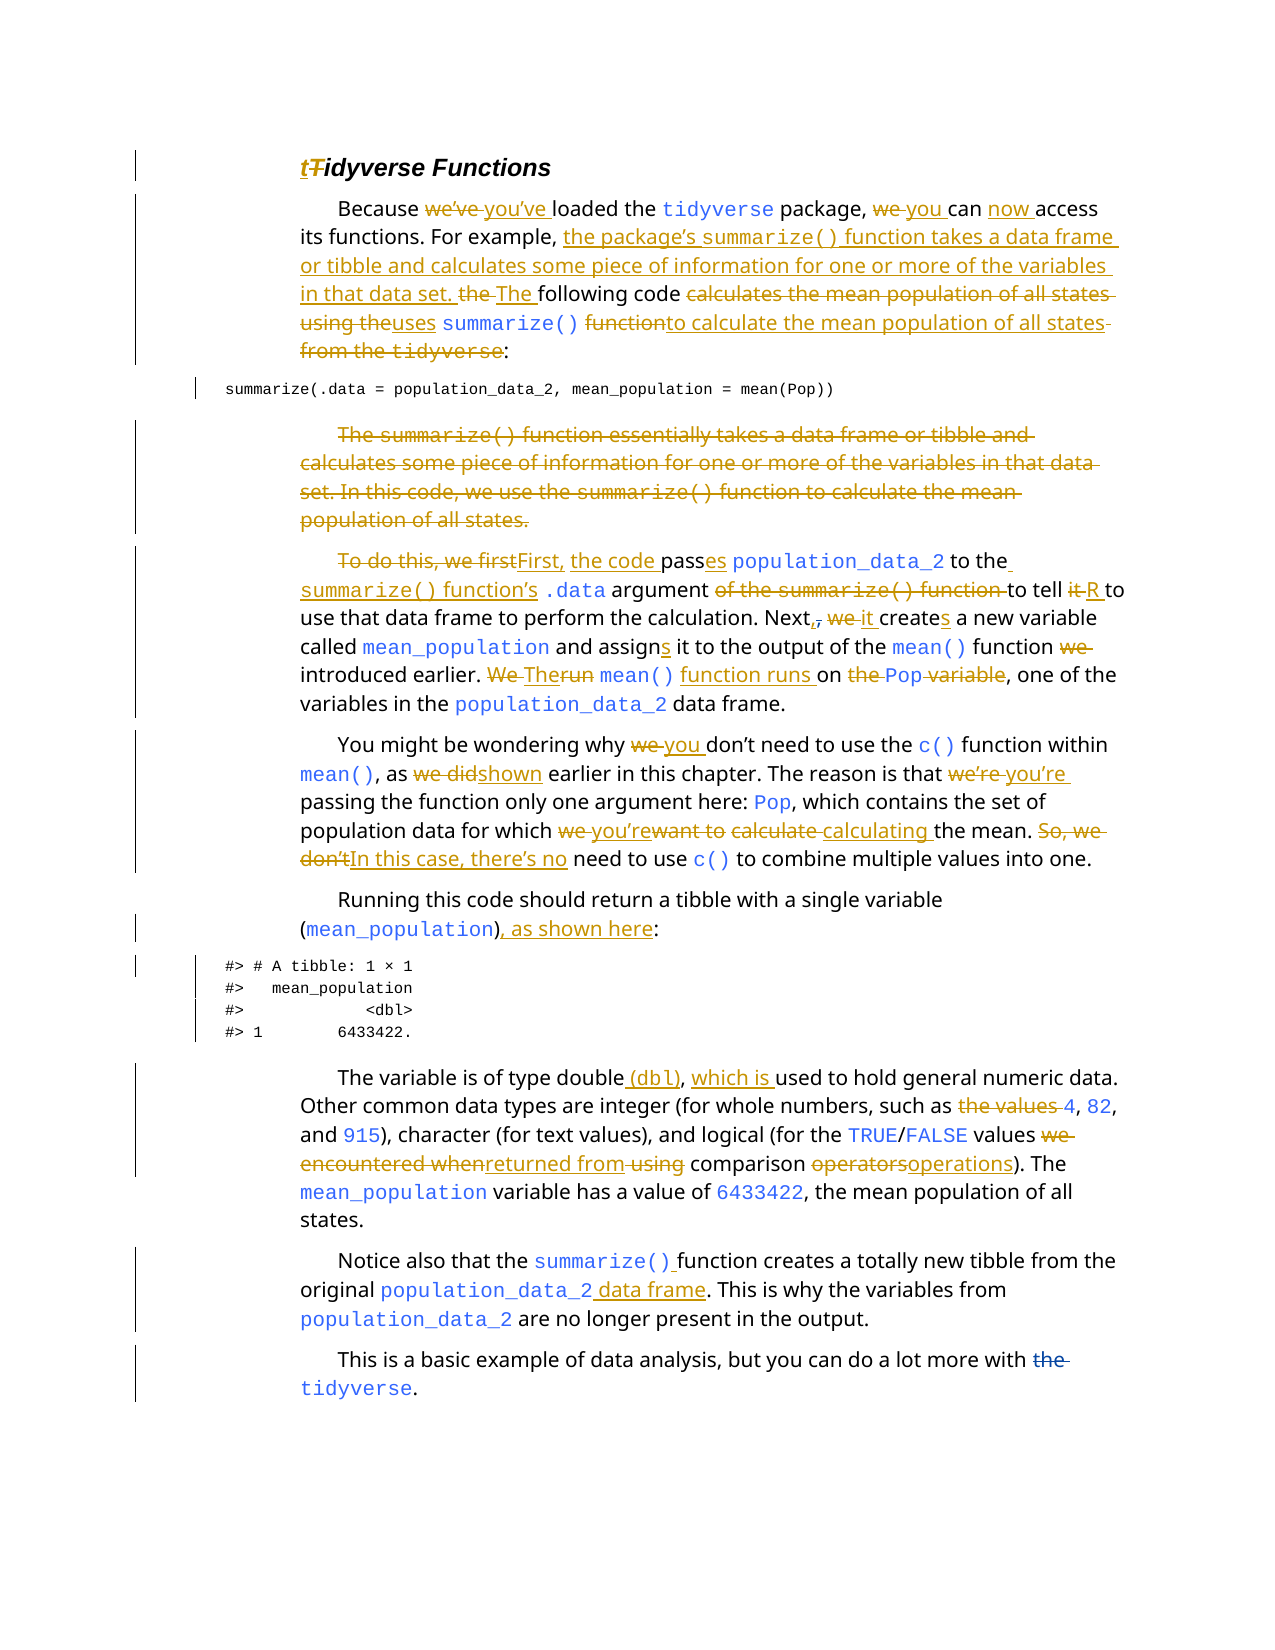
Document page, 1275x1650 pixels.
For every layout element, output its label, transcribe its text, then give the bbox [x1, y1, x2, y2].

text #> <dbl> [196, 998, 1125, 1020]
text You might be wondering why don’t need to use the c() function within mean(), as earlier in this chapter. The reason is that passing the function only one argument here: Pop, which contains the set of population data for which the mean. need to use c() to combine multiple values into one. [300, 730, 1125, 873]
text summarize(.data = population_data_2, mean_population = mean(Pop)) [196, 377, 1125, 399]
text Because loaded the tidyverse package, can access its functions. For example, following code summarize() : [300, 194, 1125, 365]
text Notice also that the summarize()function creates a totally new tibble from the original population_data_2. This is why the variables from population_data_2 are no longer present in the output. [300, 1247, 1125, 1332]
text The variable is of type double, used to hold general numeric data. Other common data types are integer (for whole numbers, such as 4, 82, and 915), character (for text values), and logical (for the TRUE/FALSE values comparison ). The mean_population variable has a value of 6433422, the mean population of all states. [300, 1063, 1125, 1234]
text #> mean_population [196, 977, 1125, 998]
text #> # A tibble: 1 × 1 [196, 955, 1125, 977]
text This is a basic example of data analysis, but you can do a lot more with tidyverse. [300, 1345, 1125, 1402]
text pass population_data_2 to the .data argument to tell to use that data frame to perform the calculation. Next create a new variable called mean_population and assign it to the output of the mean() function introduced earlier. mean() on Pop, one of the variables in the population_data_2 data frame. [300, 546, 1125, 718]
text Running this code should return a tibble with a single variable (mean_population): [300, 885, 1125, 942]
text idyverse Functions [300, 150, 1125, 181]
text #> 1 6433422. [196, 1020, 1125, 1042]
